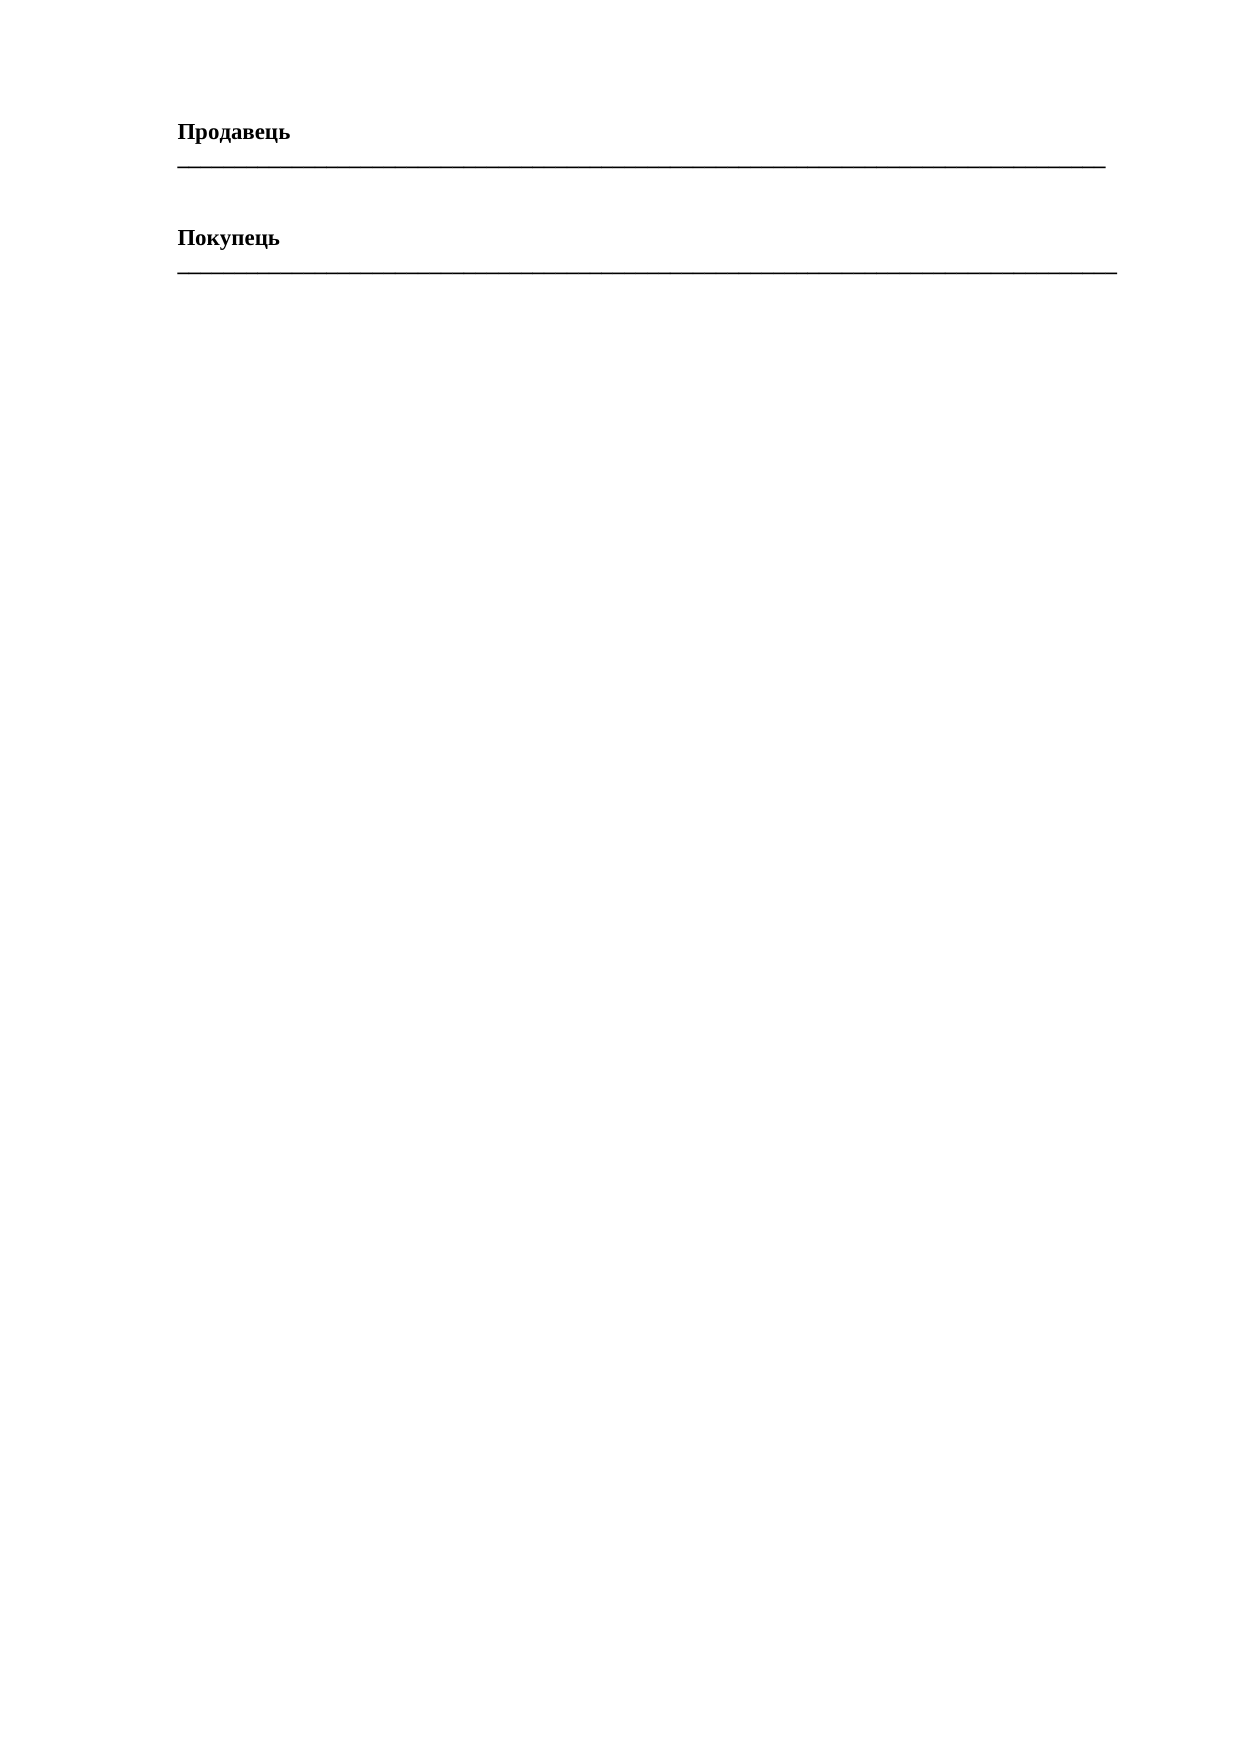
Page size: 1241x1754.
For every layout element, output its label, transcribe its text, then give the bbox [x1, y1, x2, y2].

text Продавець _________________________________________________________________________________ [177, 118, 1152, 171]
text Покупець __________________________________________________________________________________ [177, 223, 1152, 276]
